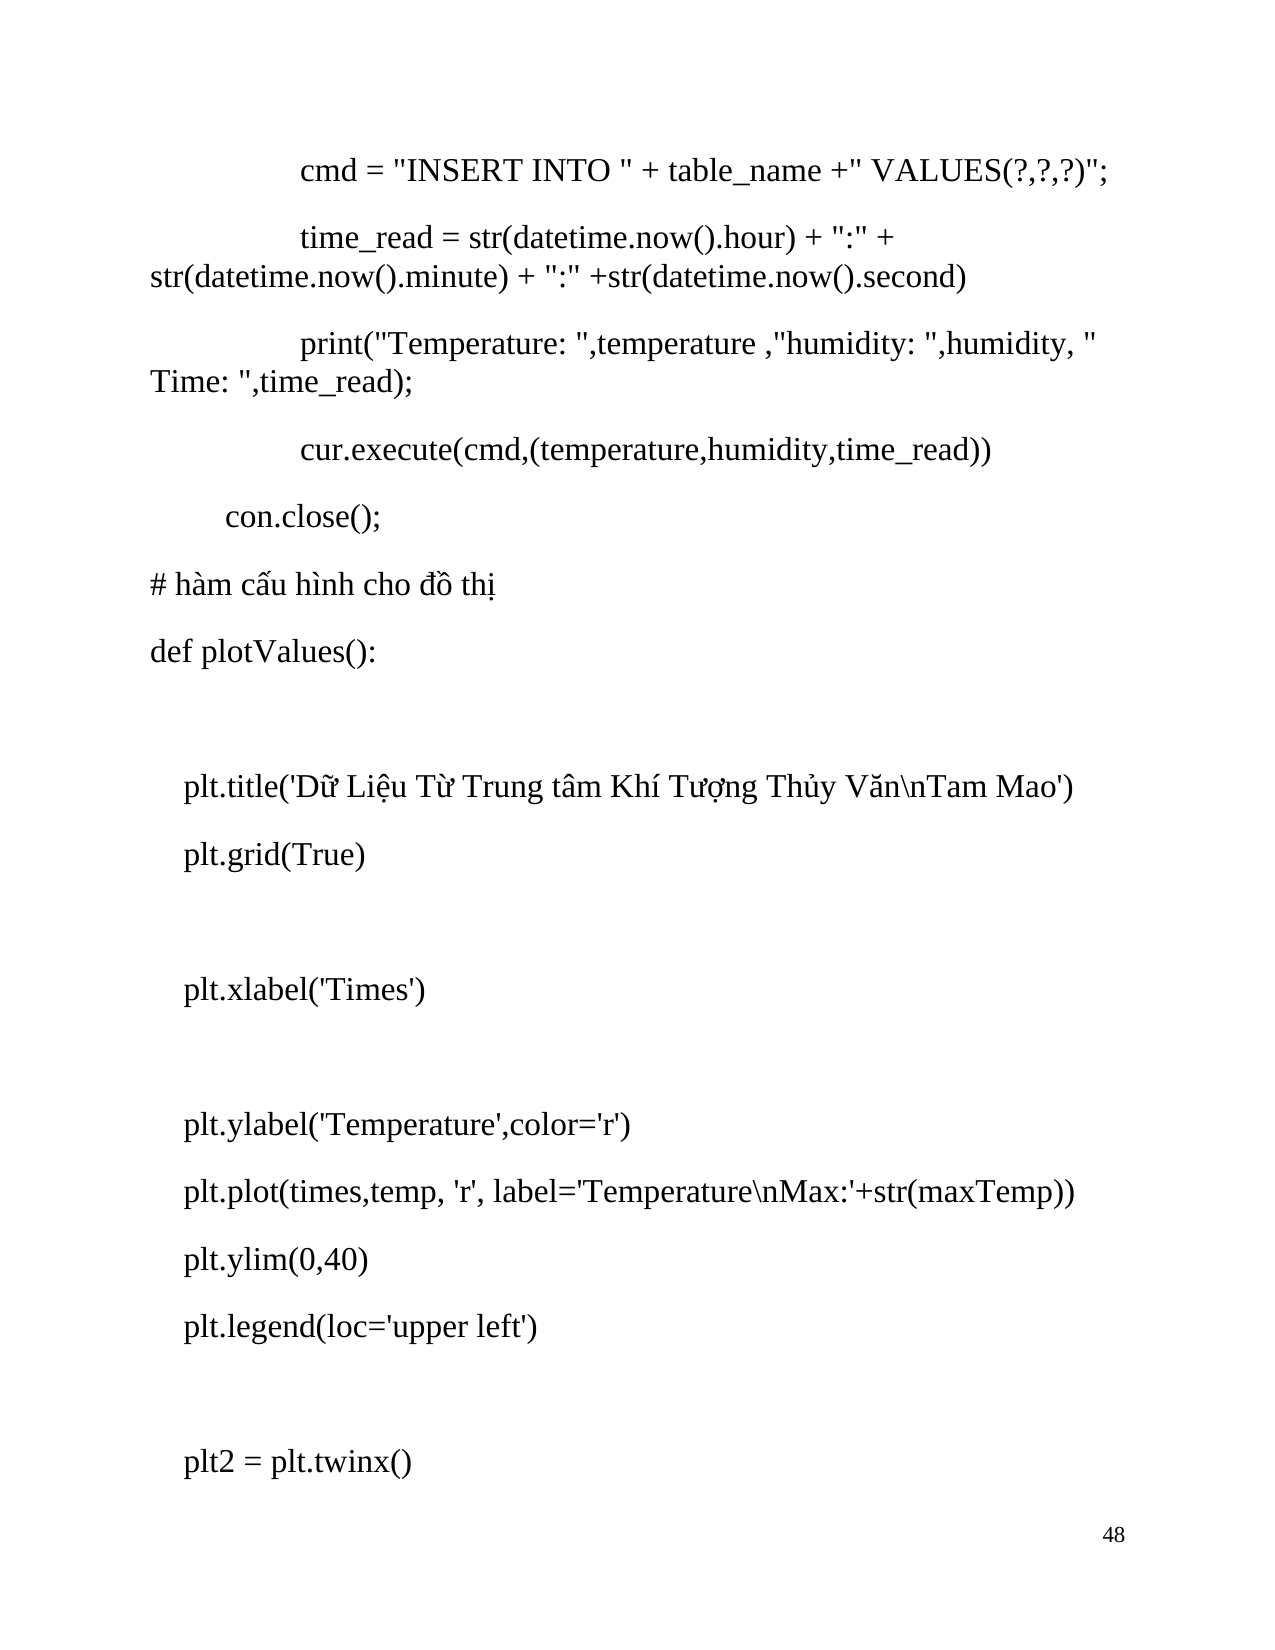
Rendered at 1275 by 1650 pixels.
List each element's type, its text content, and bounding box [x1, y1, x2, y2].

text plt.ylabel('Temperature',color='r') [150, 1104, 1125, 1142]
text plt.ylim(0,40) [150, 1239, 1125, 1277]
text plt.xlabel('Times') [150, 969, 1125, 1007]
text plt.plot(times,temp, 'r', label='Temperature\nMax:'+str(maxTemp)) [150, 1172, 1125, 1210]
text plt.legend(loc='upper left') [150, 1307, 1125, 1345]
text con.close(); [150, 497, 1125, 535]
text # hàm cấu hình cho đồ thị [150, 564, 1125, 602]
text print("Temperature: ",temperature ,"humidity: ",humidity, " Time: ",time_read); [150, 323, 1125, 400]
text cur.execute(cmd,(temperature,humidity,time_read)) [150, 429, 1125, 467]
text cmd = "INSERT INTO " + table_name +" VALUES(?,?,?)"; [150, 150, 1125, 188]
text time_read = str(datetime.now().hour) + ":" + str(datetime.now().minute) + ":" +str(datetime.now().second) [150, 217, 1125, 294]
text plt2 = plt.twinx() [150, 1442, 1125, 1480]
text plt.title('Dữ Liệu Từ Trung tâm Khí Tượng Thủy Văn\nTam Mao') [150, 767, 1125, 805]
text def plotValues(): [150, 632, 1125, 670]
text plt.grid(True) [150, 834, 1125, 872]
